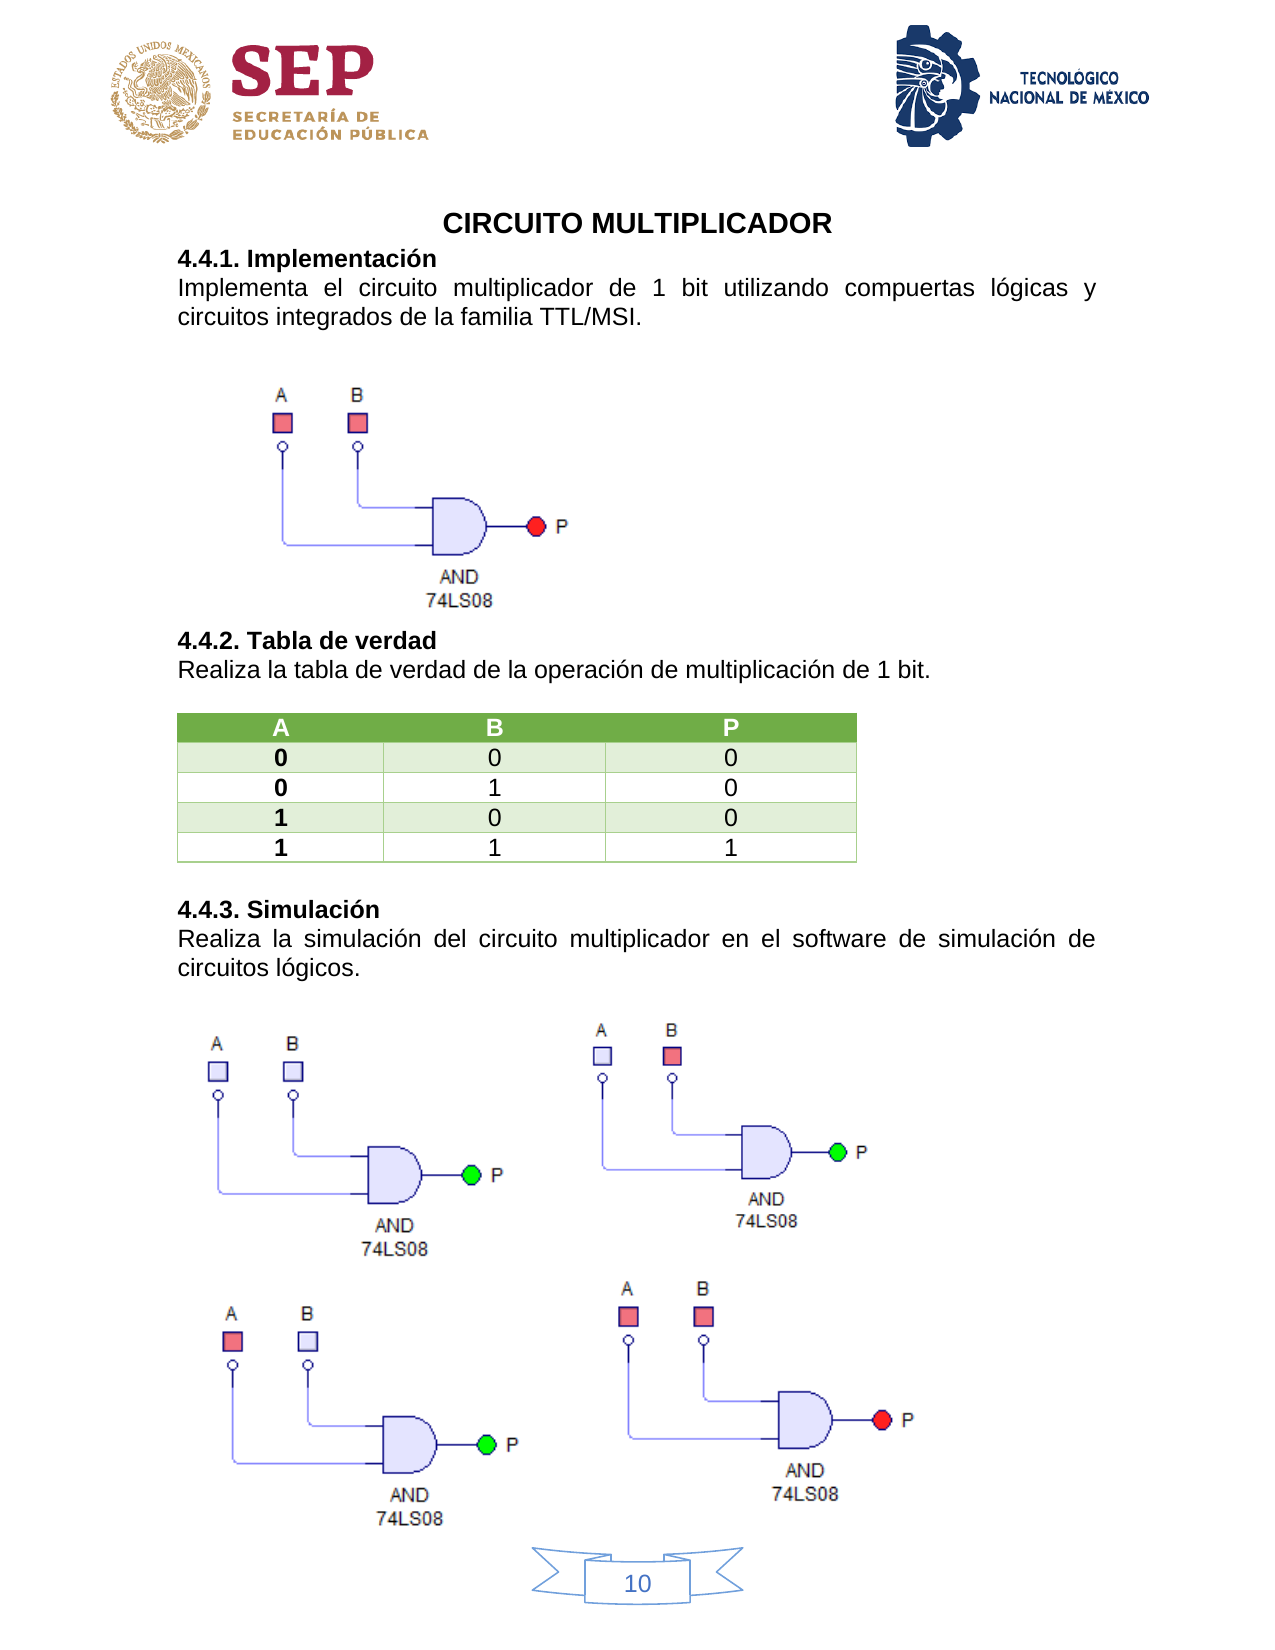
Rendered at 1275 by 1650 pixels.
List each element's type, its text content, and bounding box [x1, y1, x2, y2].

text Realiza la tabla de verdad de la operación de multiplicación de 1 bit. [177, 655, 1098, 684]
table_cell 0 [606, 803, 856, 832]
table_cell 0 [384, 743, 605, 772]
table_cell 1 [384, 833, 605, 861]
picture [177, 1010, 546, 1539]
subtitle 4.4.1. Implementación [177, 244, 1098, 273]
table_cell 0 [178, 773, 383, 802]
table_cell 1 [178, 803, 383, 832]
table_header A [178, 714, 383, 742]
table_cell 0 [178, 743, 383, 772]
table_header P [606, 714, 856, 742]
picture [588, 1010, 878, 1246]
subtitle 4.4.2. Tabla de verdad [177, 626, 1098, 655]
subtitle 4.4.3. Simulación [177, 895, 1098, 924]
picture [612, 1273, 923, 1512]
table_cell 0 [384, 803, 605, 832]
text Realiza la simulación del circuito multiplicador en el software de simulación de circuitos lógicos. [177, 924, 1098, 982]
table_header B [384, 714, 605, 742]
table_cell 1 [178, 833, 383, 861]
text Implementa el circuito multiplicador de 1 bit utilizando compuertas lógicas y circuitos integrados de la familia TTL/MSI. [177, 273, 1098, 330]
table_cell 0 [606, 743, 856, 772]
table_cell 1 [384, 773, 605, 802]
table_cell 1 [606, 833, 856, 861]
table_cell 0 [606, 773, 856, 802]
picture [895, 25, 1157, 147]
subtitle CIRCUITO MULTIPLICADOR [177, 206, 1098, 240]
picture [264, 365, 578, 616]
picture [89, 8, 453, 174]
